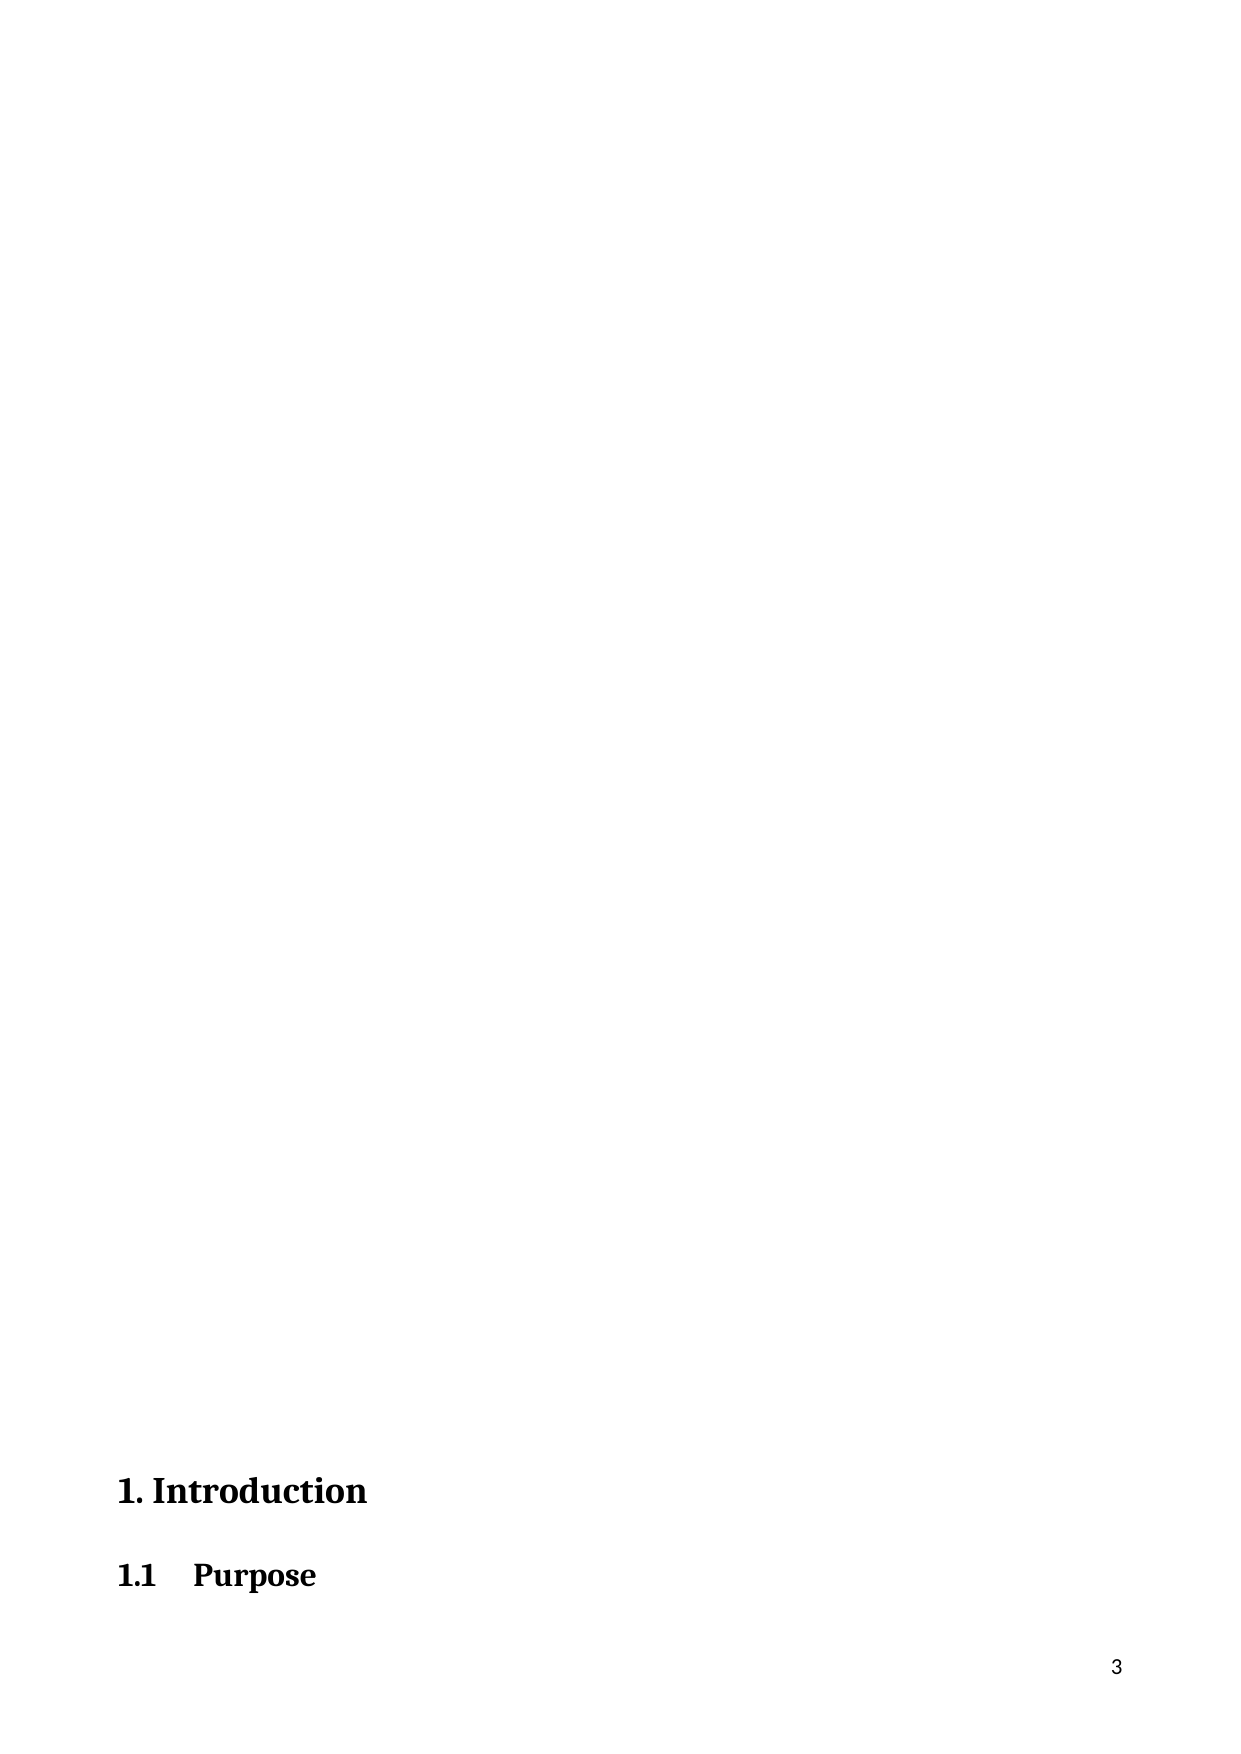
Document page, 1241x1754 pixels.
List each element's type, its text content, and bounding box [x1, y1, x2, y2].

text 1. Introduction [118, 1470, 1122, 1513]
list Purpose [118, 1556, 1122, 1595]
